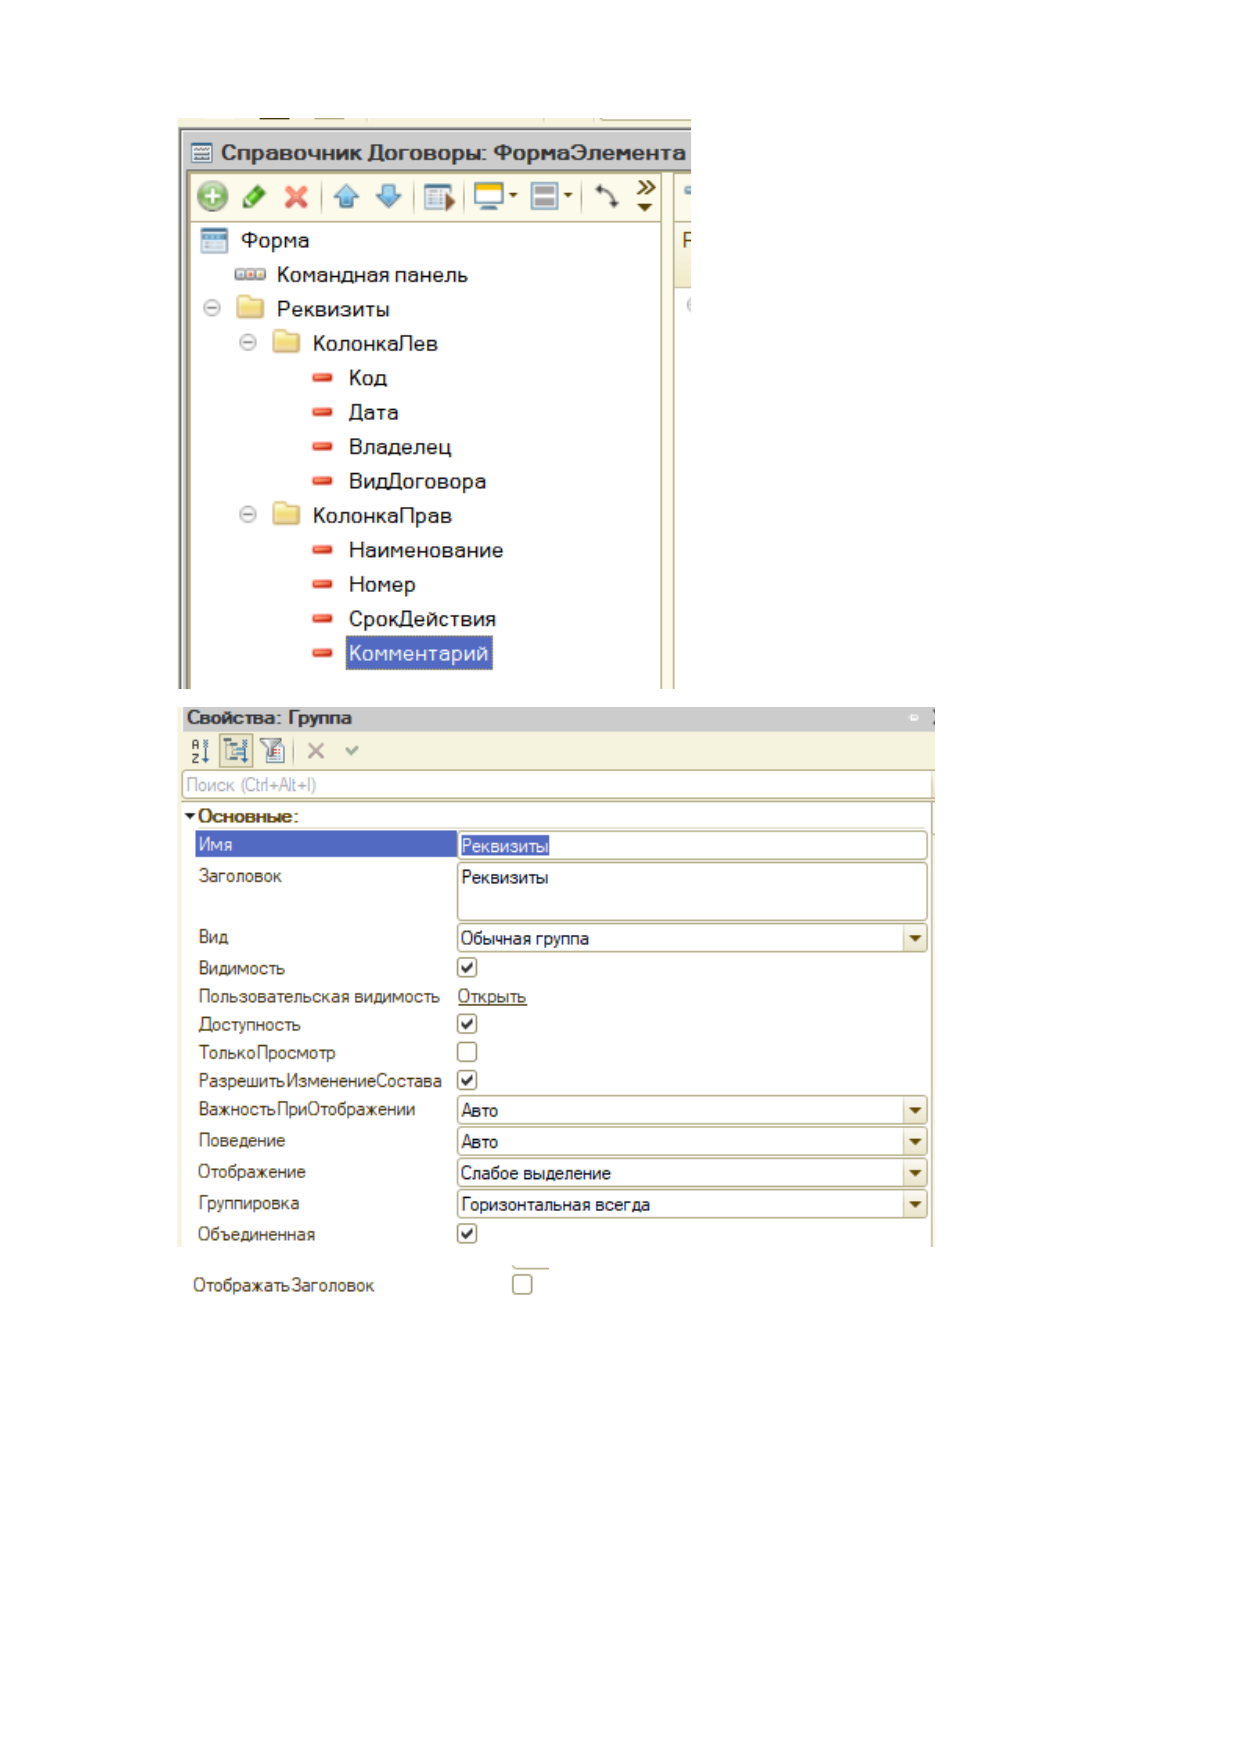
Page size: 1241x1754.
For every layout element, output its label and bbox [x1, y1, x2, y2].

picture [177, 1265, 550, 1306]
picture [177, 118, 692, 689]
picture [177, 707, 935, 1247]
